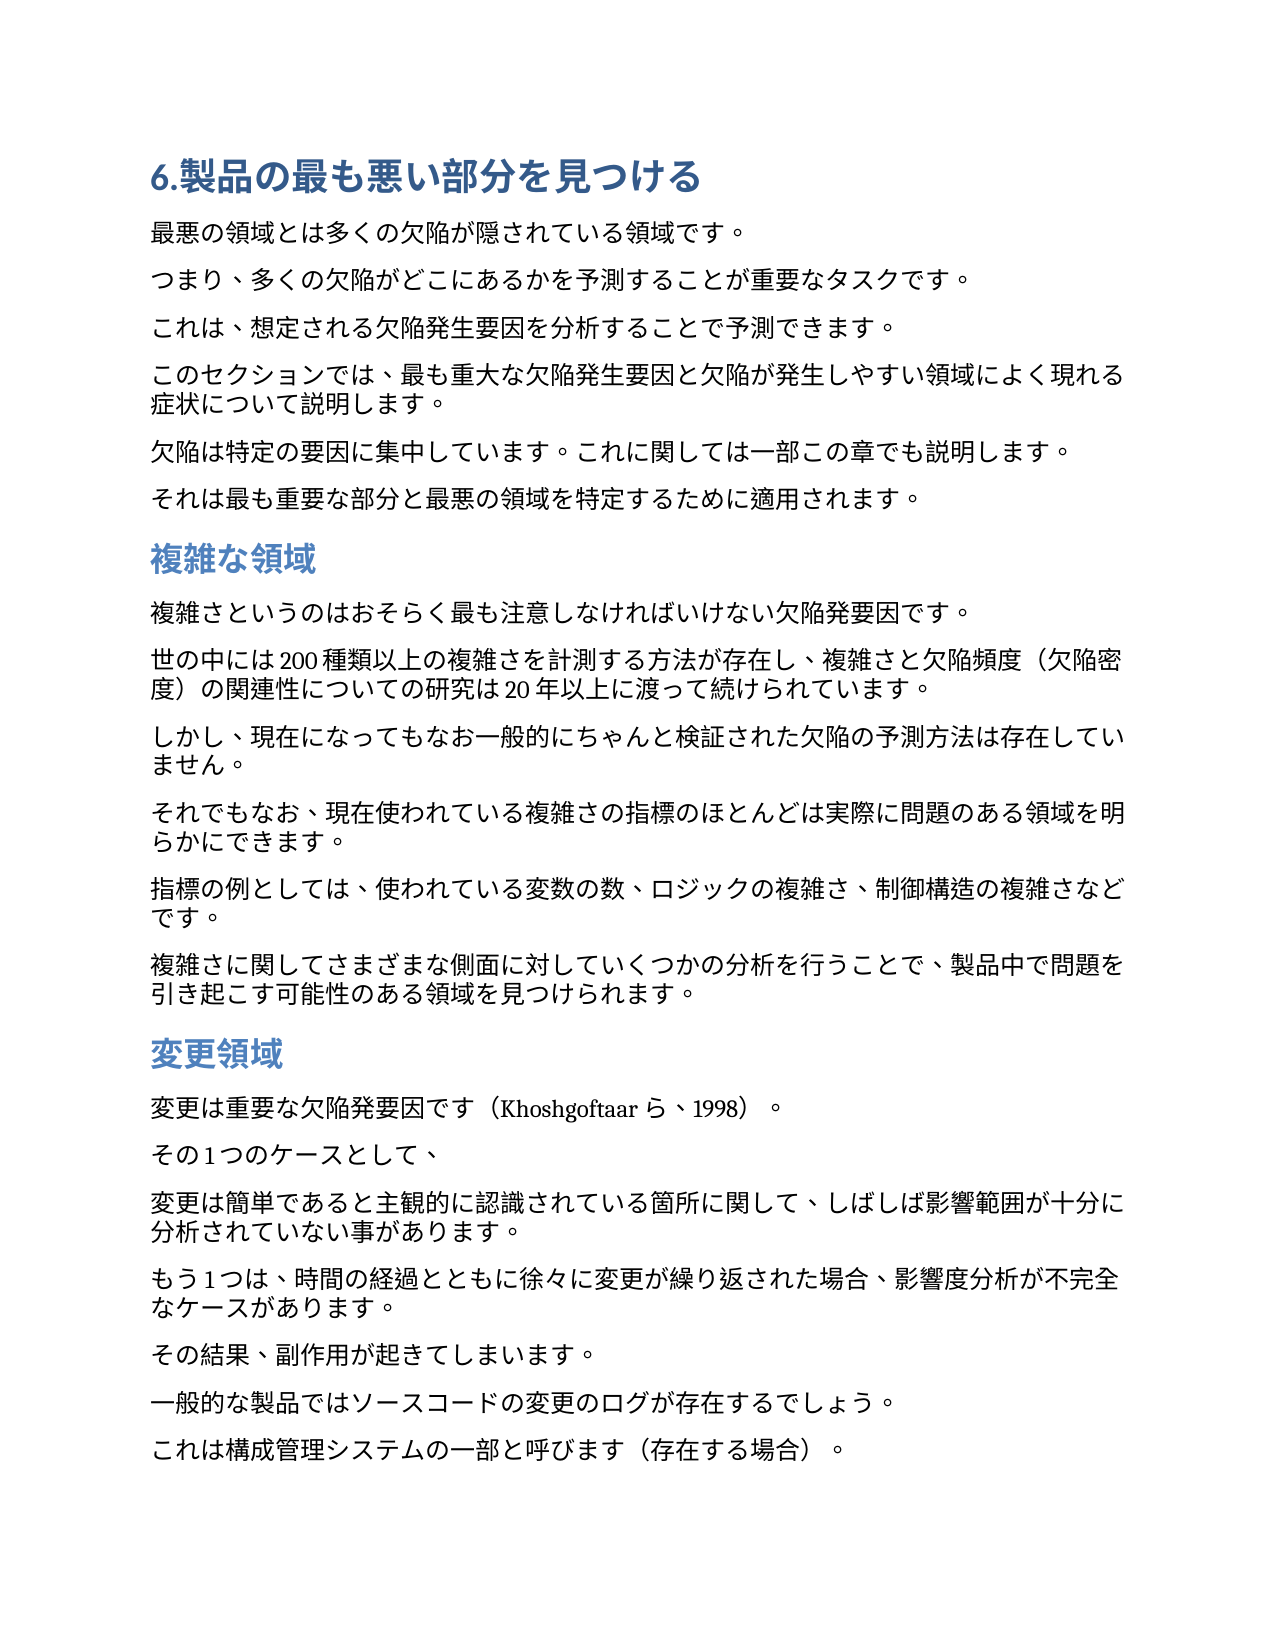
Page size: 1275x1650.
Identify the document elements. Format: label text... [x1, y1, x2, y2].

text 世の中には200種類以上の複雑さを計測する方法が存在し、複雑さと欠陥頻度（欠陥密度）の関連性についての研究は20年以上に渡って続けられています。 [150, 647, 1125, 705]
subtitle 複雑な領域 [150, 536, 1125, 581]
text それでもなお、現在使われている複雑さの指標のほとんどは実際に問題のある領域を明らかにできます。 [150, 800, 1125, 857]
text その結果、副作用が起きてしまいます。 [150, 1342, 1125, 1371]
text それは最も重要な部分と最悪の領域を特定するために適用されます。 [150, 486, 1125, 515]
text つまり、多くの欠陥がどこにあるかを予測することが重要なタスクです。 [150, 267, 1125, 296]
text 複雑さというのはおそらく最も注意しなければいけない欠陥発要因です。 [150, 600, 1125, 628]
text 欠陥は特定の要因に集中しています。これに関しては一部この章でも説明します。 [150, 438, 1125, 467]
text このセクションでは、最も重大な欠陥発生要因と欠陥が発生しやすい領域によく現れる症状について説明します。 [150, 362, 1125, 420]
text これは構成管理システムの一部と呼びます（存在する場合）。 [150, 1437, 1125, 1466]
text 一般的な製品ではソースコードの変更のログが存在するでしょう。 [150, 1390, 1125, 1418]
text 変更は重要な欠陥発要因です（Khoshgoftaarら、1998）。 [150, 1095, 1125, 1123]
text もう1つは、時間の経過とともに徐々に変更が繰り返された場合、影響度分析が不完全なケースがあります。 [150, 1266, 1125, 1323]
subtitle 変更領域 [150, 1031, 1125, 1076]
text これは、想定される欠陥発生要因を分析することで予測できます。 [150, 315, 1125, 343]
text その1つのケースとして、 [150, 1142, 1125, 1171]
subtitle 6.製品の最も悪い部分を見つける [150, 150, 1125, 201]
text 変更は簡単であると主観的に認識されている箇所に関して、しばしば影響範囲が十分に分析されていない事があります。 [150, 1190, 1125, 1247]
text 複雑さに関してさまざまな側面に対していくつかの分析を行うことで、製品中で問題を引き起こす可能性のある領域を見つけられます。 [150, 952, 1125, 1010]
text 指標の例としては、使われている変数の数、ロジックの複雑さ、制御構造の複雑さなどです。 [150, 876, 1125, 933]
text 最悪の領域とは多くの欠陥が隠されている領域です。 [150, 220, 1125, 248]
text しかし、現在になってもなお一般的にちゃんと検証された欠陥の予測方法は存在していません。 [150, 723, 1125, 781]
